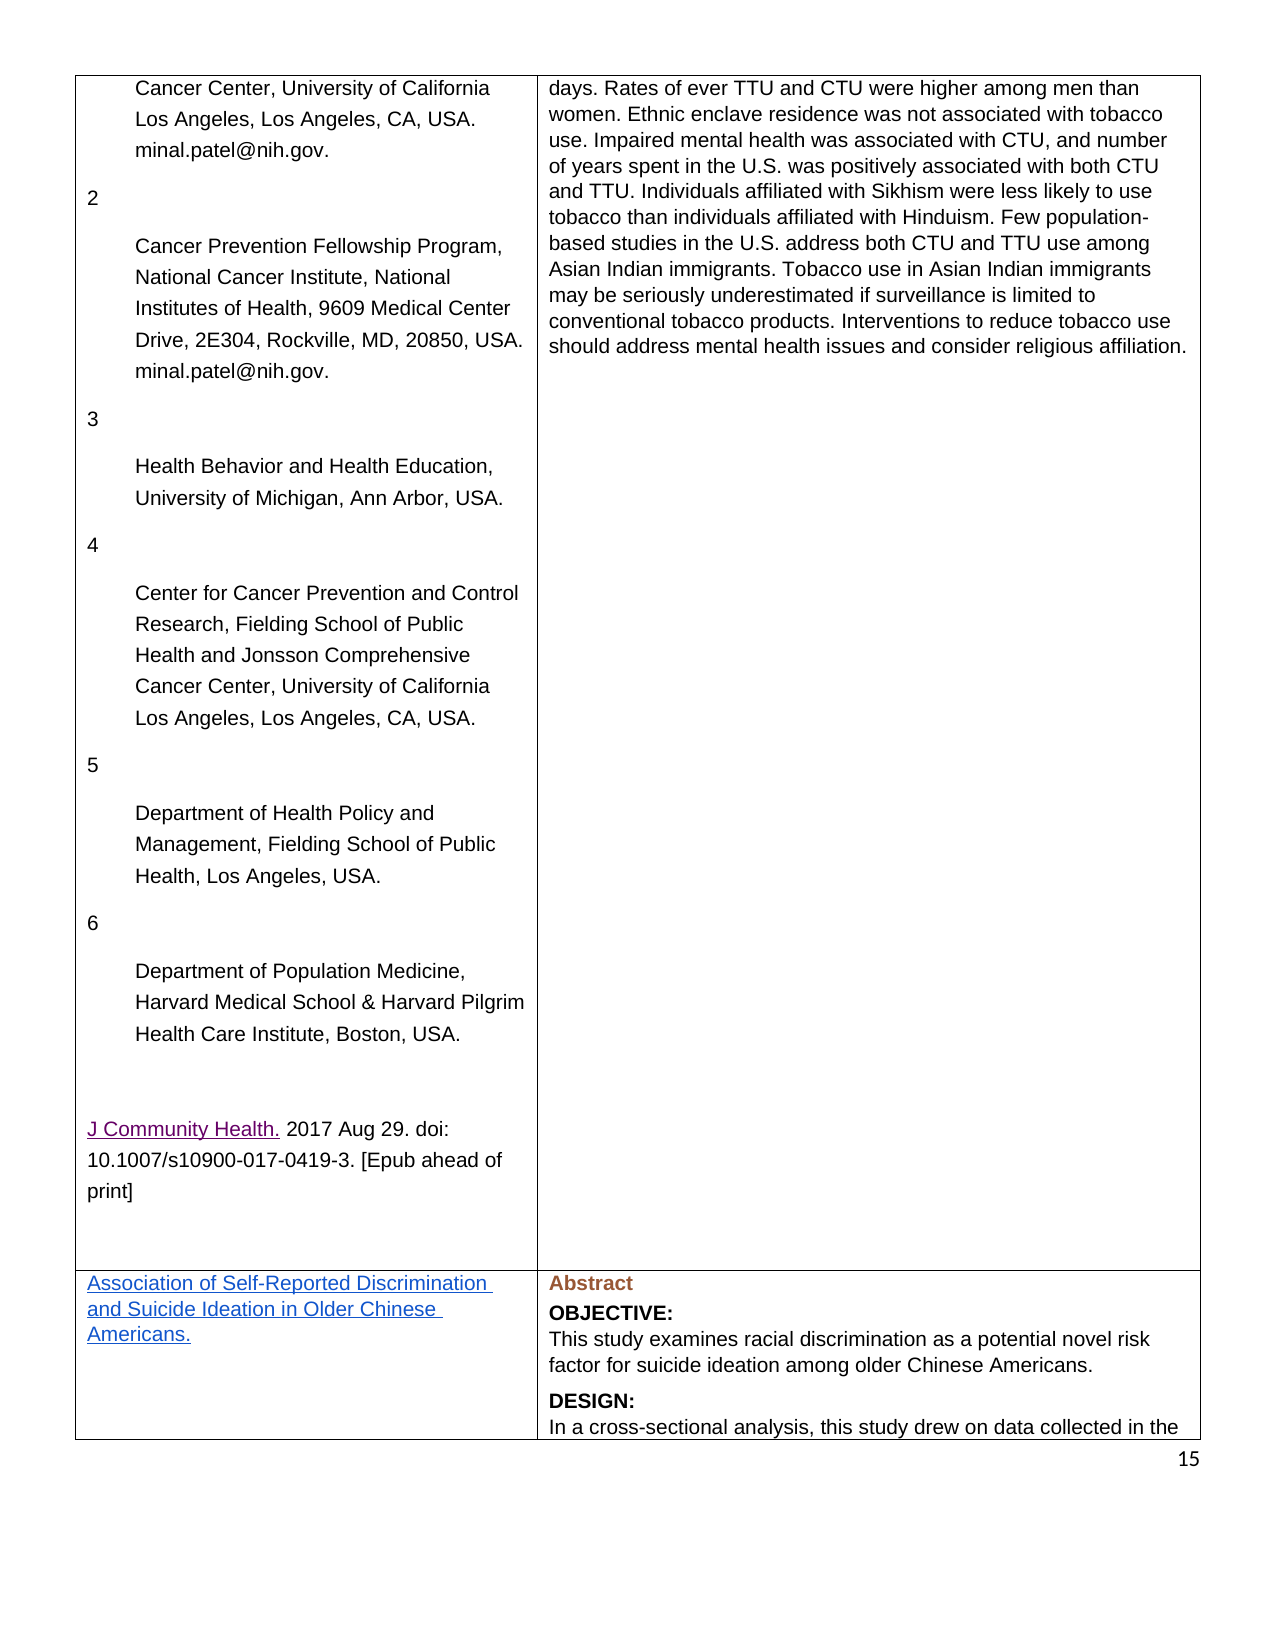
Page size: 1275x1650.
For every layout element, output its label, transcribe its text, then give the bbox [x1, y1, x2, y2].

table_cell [538, 76, 1200, 1269]
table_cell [76, 1271, 537, 1439]
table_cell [538, 1271, 1200, 1439]
